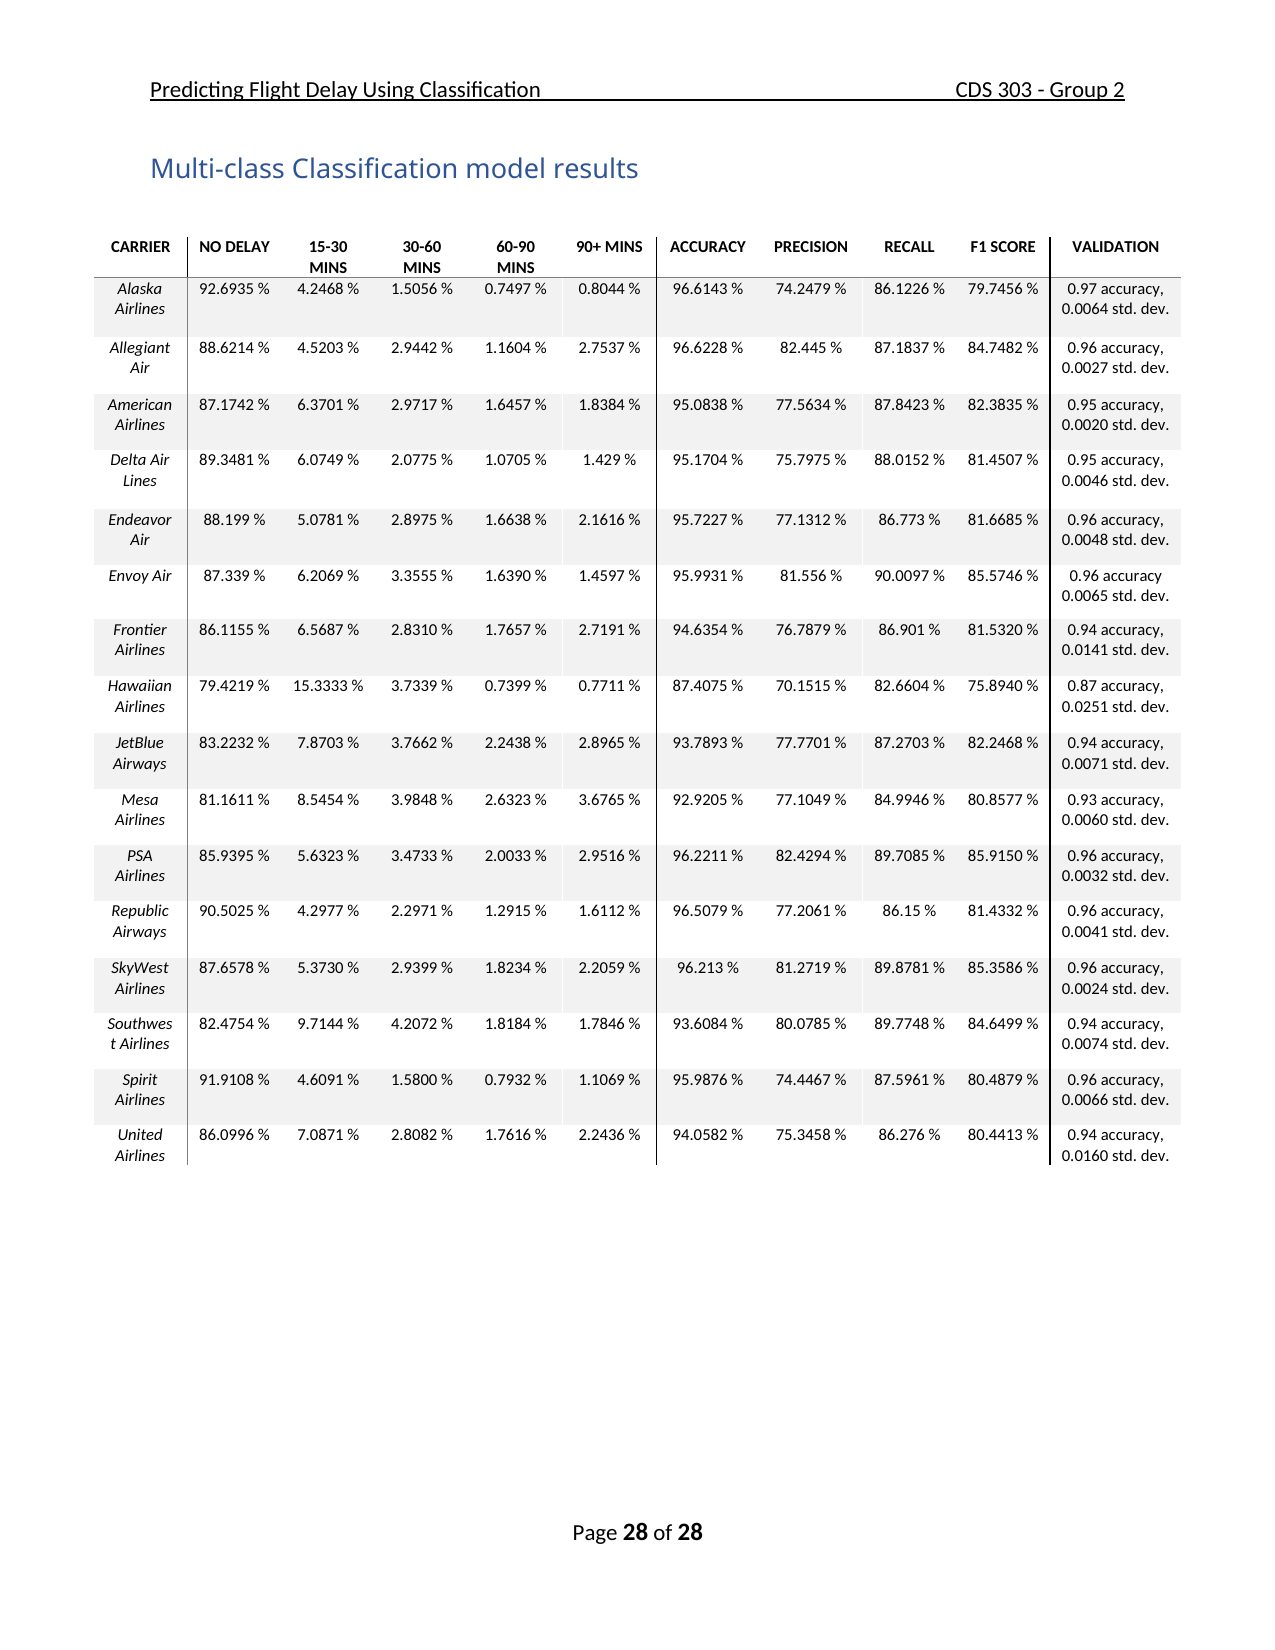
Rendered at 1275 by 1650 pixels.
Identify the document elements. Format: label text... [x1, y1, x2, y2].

table_cell 0.87 accuracy, 0.0251 std. dev. [1051, 676, 1181, 733]
table_cell Allegiant Air [94, 337, 187, 394]
table_cell 84.7482 % [956, 337, 1049, 394]
table_cell 75.8940 % [956, 676, 1049, 733]
table_cell 95.1704 % [657, 450, 759, 509]
table_cell 94.0582 % [657, 1125, 759, 1165]
table_cell 4.2977 % [281, 901, 375, 958]
table_cell 96.6228 % [657, 337, 759, 394]
table_cell 82.6604 % [863, 676, 956, 733]
table_cell 89.8781 % [863, 958, 956, 1013]
table_cell 87.339 % [188, 565, 281, 619]
table_cell 5.0781 % [281, 509, 375, 565]
table_cell 0.96 accuracy 0.0065 std. dev. [1051, 565, 1181, 619]
table_cell 0.95 accuracy, 0.0046 std. dev. [1051, 450, 1181, 509]
table_cell 86.1155 % [188, 619, 281, 676]
table_cell United Airlines [94, 1125, 187, 1165]
table_cell Republic Airways [94, 901, 187, 958]
table_cell 2.7191 % [563, 619, 656, 676]
table_cell 90.5025 % [188, 901, 281, 958]
table_cell 0.94 accuracy, 0.0074 std. dev. [1051, 1013, 1181, 1069]
table_cell 1.6457 % [469, 394, 562, 450]
table_cell 82.4294 % [759, 845, 862, 901]
table_cell 96.213 % [657, 958, 759, 1013]
table_cell 5.6323 % [281, 845, 375, 901]
table_cell 95.9876 % [657, 1069, 759, 1125]
table_cell 89.7748 % [863, 1013, 956, 1069]
table_cell 86.1226 % [863, 278, 956, 337]
table_cell 0.97 accuracy, 0.0064 std. dev. [1051, 278, 1181, 337]
table_cell 1.6390 % [469, 565, 562, 619]
table_cell 75.7975 % [759, 450, 862, 509]
table_cell 94.6354 % [657, 619, 759, 676]
table_cell 77.2061 % [759, 901, 862, 958]
table_cell 3.7339 % [375, 676, 469, 733]
table_cell 80.8577 % [956, 789, 1049, 845]
table_cell 86.773 % [863, 509, 956, 565]
table_cell 2.1616 % [563, 509, 656, 565]
table_header 30-60 mins [375, 237, 469, 277]
table_cell SkyWest Airlines [94, 958, 187, 1013]
table_cell 0.7497 % [469, 278, 562, 337]
table_cell 0.7399 % [469, 676, 562, 733]
table_cell 81.4507 % [956, 450, 1049, 509]
table_cell 1.6638 % [469, 509, 562, 565]
table_cell Mesa Airlines [94, 789, 187, 845]
table_cell 1.5800 % [375, 1069, 469, 1125]
table_cell 93.7893 % [657, 733, 759, 789]
table_cell 80.0785 % [759, 1013, 862, 1069]
table_cell 0.96 accuracy, 0.0066 std. dev. [1051, 1069, 1181, 1125]
table_cell 2.2436 % [563, 1125, 656, 1165]
table_cell 87.4075 % [657, 676, 759, 733]
table_cell 3.9848 % [375, 789, 469, 845]
table_cell 1.5056 % [375, 278, 469, 337]
table_cell 85.3586 % [956, 958, 1049, 1013]
table_header Precision [759, 237, 862, 277]
table_cell 86.0996 % [188, 1125, 281, 1165]
table_cell 2.9717 % [375, 394, 469, 450]
table_cell 96.6143 % [657, 278, 759, 337]
table_header 90+ mins [563, 237, 656, 277]
table_cell 4.6091 % [281, 1069, 375, 1125]
table_header 60-90 mins [469, 237, 562, 277]
table_cell Hawaiian Airlines [94, 676, 187, 733]
table_cell 95.9931 % [657, 565, 759, 619]
table_cell 2.9399 % [375, 958, 469, 1013]
table_cell 77.7701 % [759, 733, 862, 789]
table_cell 3.7662 % [375, 733, 469, 789]
table_cell 7.0871 % [281, 1125, 375, 1165]
table_cell 2.9516 % [563, 845, 656, 901]
table_cell 1.1069 % [563, 1069, 656, 1125]
table_cell Endeavor Air [94, 509, 187, 565]
table_cell 75.3458 % [759, 1125, 862, 1165]
table_cell 1.4597 % [563, 565, 656, 619]
table_cell 80.4879 % [956, 1069, 1049, 1125]
table_cell 1.8384 % [563, 394, 656, 450]
table_cell 74.4467 % [759, 1069, 862, 1125]
table_cell 3.4733 % [375, 845, 469, 901]
table_cell 6.0749 % [281, 450, 375, 509]
table_cell 88.199 % [188, 509, 281, 565]
table_cell JetBlue Airways [94, 733, 187, 789]
table_cell 87.1742 % [188, 394, 281, 450]
table_header Accuracy [657, 237, 759, 277]
table_cell Spirit Airlines [94, 1069, 187, 1125]
table_cell 70.1515 % [759, 676, 862, 733]
table_cell 95.7227 % [657, 509, 759, 565]
table_cell 4.2468 % [281, 278, 375, 337]
table_cell 1.1604 % [469, 337, 562, 394]
table_cell 79.4219 % [188, 676, 281, 733]
table_cell 87.8423 % [863, 394, 956, 450]
table_cell 2.0775 % [375, 450, 469, 509]
table_cell 4.5203 % [281, 337, 375, 394]
table_cell 89.3481 % [188, 450, 281, 509]
table_cell 81.5320 % [956, 619, 1049, 676]
table_cell 0.7711 % [563, 676, 656, 733]
table_cell 0.95 accuracy, 0.0020 std. dev. [1051, 394, 1181, 450]
table_cell 79.7456 % [956, 278, 1049, 337]
table_cell 2.8965 % [563, 733, 656, 789]
table_cell 88.6214 % [188, 337, 281, 394]
table_cell 6.3701 % [281, 394, 375, 450]
table_cell 84.9946 % [863, 789, 956, 845]
table_cell 80.4413 % [956, 1125, 1049, 1165]
table_cell 0.96 accuracy, 0.0048 std. dev. [1051, 509, 1181, 565]
table_cell 92.9205 % [657, 789, 759, 845]
table_cell 91.9108 % [188, 1069, 281, 1125]
table_cell Delta Air Lines [94, 450, 187, 509]
table_cell Envoy Air [94, 565, 187, 619]
table_cell American Airlines [94, 394, 187, 450]
table_cell 1.7616 % [469, 1125, 562, 1165]
table_cell 4.2072 % [375, 1013, 469, 1069]
table_cell 77.5634 % [759, 394, 862, 450]
table_cell 83.2232 % [188, 733, 281, 789]
table_cell 81.4332 % [956, 901, 1049, 958]
table_cell 0.96 accuracy, 0.0027 std. dev. [1051, 337, 1181, 394]
table_cell 87.2703 % [863, 733, 956, 789]
table_cell 81.2719 % [759, 958, 862, 1013]
table_cell 77.1049 % [759, 789, 862, 845]
table_cell 2.2438 % [469, 733, 562, 789]
table_cell 6.2069 % [281, 565, 375, 619]
table_cell Alaska Airlines [94, 278, 187, 337]
table_cell 9.7144 % [281, 1013, 375, 1069]
table_header Recall [863, 237, 956, 277]
table_cell 90.0097 % [863, 565, 956, 619]
table_cell 2.2971 % [375, 901, 469, 958]
table_cell 1.7846 % [563, 1013, 656, 1069]
table_cell 5.3730 % [281, 958, 375, 1013]
table_header Validation [1051, 237, 1181, 277]
table_cell 84.6499 % [956, 1013, 1049, 1069]
table_cell 81.556 % [759, 565, 862, 619]
table_cell 77.1312 % [759, 509, 862, 565]
table_cell 2.8310 % [375, 619, 469, 676]
table_cell 86.15 % [863, 901, 956, 958]
table_cell 2.6323 % [469, 789, 562, 845]
table_cell 96.2211 % [657, 845, 759, 901]
table_cell 1.0705 % [469, 450, 562, 509]
table_cell Frontier Airlines [94, 619, 187, 676]
table_cell 15.3333 % [281, 676, 375, 733]
table_header 15-30 mins [281, 237, 375, 277]
table_cell 2.9442 % [375, 337, 469, 394]
table_cell 3.6765 % [563, 789, 656, 845]
table_cell 3.3555 % [375, 565, 469, 619]
table_cell 0.96 accuracy, 0.0041 std. dev. [1051, 901, 1181, 958]
table_cell 2.7537 % [563, 337, 656, 394]
table_header No Delay [188, 237, 281, 277]
table_cell 85.9150 % [956, 845, 1049, 901]
table_cell 2.0033 % [469, 845, 562, 901]
table_header Carrier [94, 237, 187, 277]
table_cell 7.8703 % [281, 733, 375, 789]
table_cell 1.429 % [563, 450, 656, 509]
table_cell 89.7085 % [863, 845, 956, 901]
table_cell 1.8234 % [469, 958, 562, 1013]
table_cell 87.5961 % [863, 1069, 956, 1125]
table_cell PSA Airlines [94, 845, 187, 901]
table_cell 1.8184 % [469, 1013, 562, 1069]
table_cell 74.2479 % [759, 278, 862, 337]
table_cell 87.1837 % [863, 337, 956, 394]
table_cell 85.9395 % [188, 845, 281, 901]
table_header f1 score [956, 237, 1049, 277]
table_cell 0.8044 % [563, 278, 656, 337]
table_cell 82.3835 % [956, 394, 1049, 450]
table_cell 0.7932 % [469, 1069, 562, 1125]
table_cell 82.2468 % [956, 733, 1049, 789]
table_cell 1.6112 % [563, 901, 656, 958]
table_cell 96.5079 % [657, 901, 759, 958]
table_cell 8.5454 % [281, 789, 375, 845]
table_cell 2.8975 % [375, 509, 469, 565]
table_cell 82.4754 % [188, 1013, 281, 1069]
table_cell 1.7657 % [469, 619, 562, 676]
table_cell 76.7879 % [759, 619, 862, 676]
table_cell 95.0838 % [657, 394, 759, 450]
table_cell Southwest Airlines [94, 1013, 187, 1069]
table_cell 87.6578 % [188, 958, 281, 1013]
table_cell 93.6084 % [657, 1013, 759, 1069]
table_cell 81.6685 % [956, 509, 1049, 565]
table_cell 81.1611 % [188, 789, 281, 845]
subtitle Multi-class Classification model results [150, 150, 1125, 187]
table_cell 0.96 accuracy, 0.0024 std. dev. [1051, 958, 1181, 1013]
table_cell 88.0152 % [863, 450, 956, 509]
table_cell 6.5687 % [281, 619, 375, 676]
table_cell 0.94 accuracy, 0.0071 std. dev. [1051, 733, 1181, 789]
table_cell 1.2915 % [469, 901, 562, 958]
table_cell 92.6935 % [188, 278, 281, 337]
table_cell 86.276 % [863, 1125, 956, 1165]
table_cell 85.5746 % [956, 565, 1049, 619]
table_cell 0.94 accuracy, 0.0141 std. dev. [1051, 619, 1181, 676]
table_cell 0.93 accuracy, 0.0060 std. dev. [1051, 789, 1181, 845]
table_cell 86.901 % [863, 619, 956, 676]
table_cell 0.94 accuracy, 0.0160 std. dev. [1051, 1125, 1181, 1165]
table_cell 0.96 accuracy, 0.0032 std. dev. [1051, 845, 1181, 901]
table_cell 2.2059 % [563, 958, 656, 1013]
table_cell 2.8082 % [375, 1125, 469, 1165]
table_cell 82.445 % [759, 337, 862, 394]
